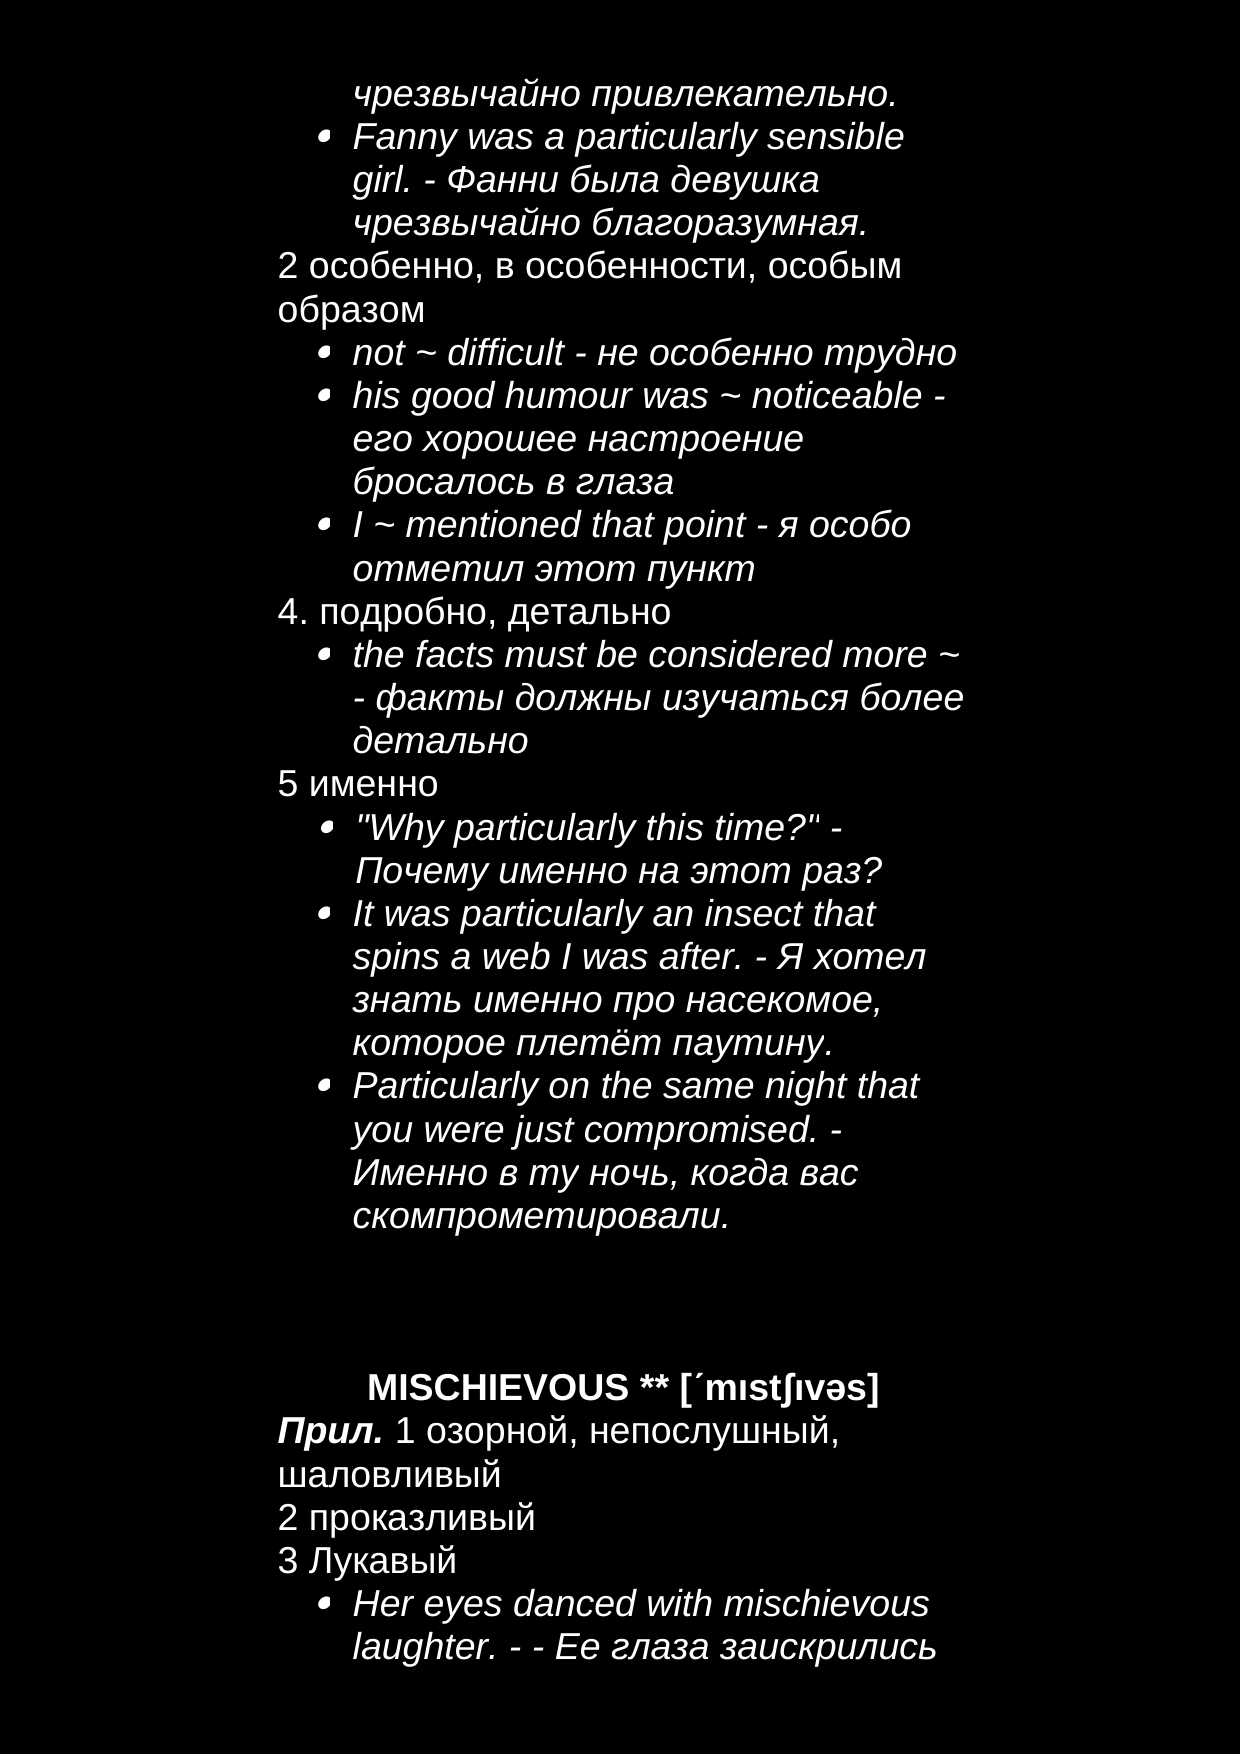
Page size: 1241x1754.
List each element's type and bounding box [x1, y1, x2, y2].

table_header [270, 62, 976, 1676]
